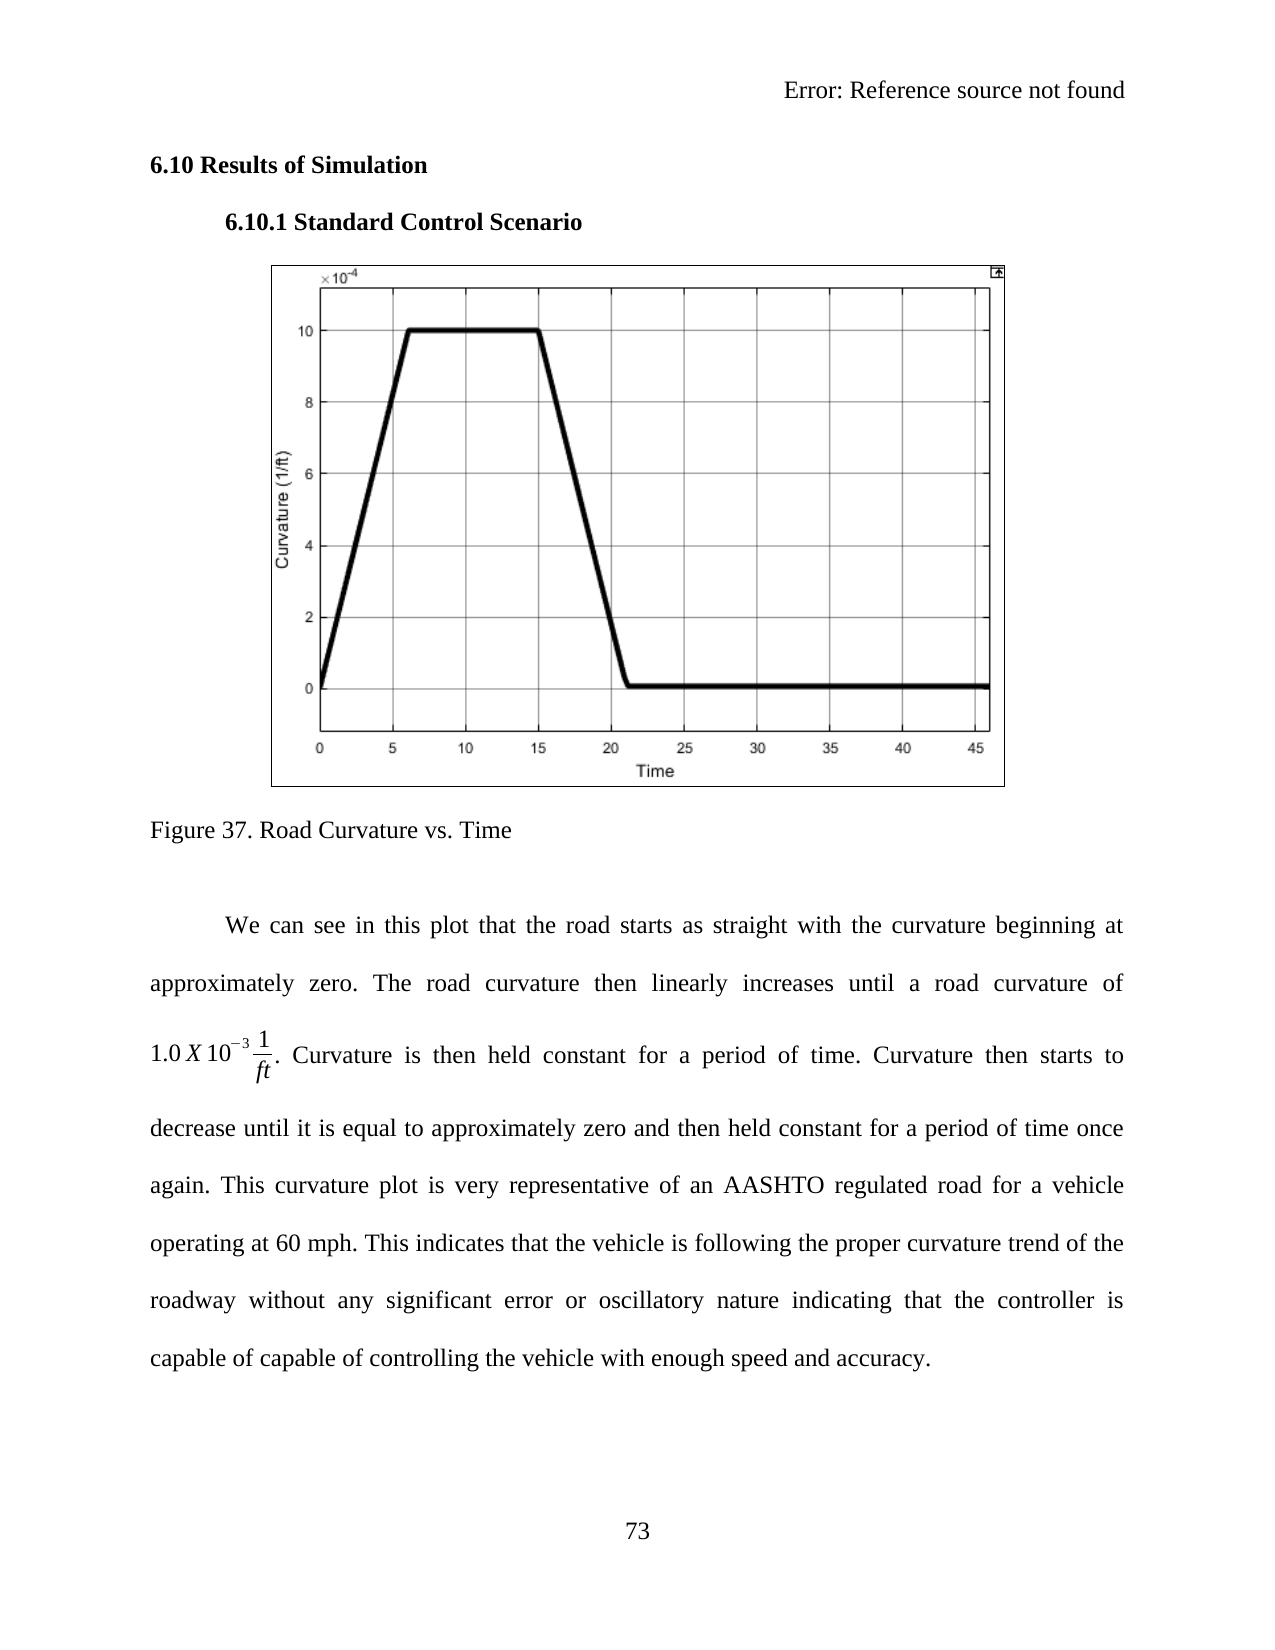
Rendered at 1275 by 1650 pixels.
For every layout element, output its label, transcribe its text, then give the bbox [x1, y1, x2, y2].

picture [272, 266, 1004, 786]
text Figure 37. Road Curvature vs. Time [150, 815, 1125, 844]
text We can see in this plot that the road starts as straight with the curvature beginning at approximately zero. The road curvature then linearly increases until a road curvature of. Curvature is then held constant for a period of time. Curvature then starts to decrease until it is equal to approximately zero and then held constant for a period of time once again. This curvature plot is very representative of an AASHTO regulated road for a vehicle operating at 60 mph. This indicates that the vehicle is following the proper curvature trend of the roadway without any significant error or oscillatory nature indicating that the controller is capable of capable of controlling the vehicle with enough speed and accuracy. [150, 910, 1125, 1372]
title Standard Control Scenario [225, 207, 1125, 236]
title Results of Simulation [150, 150, 1125, 179]
